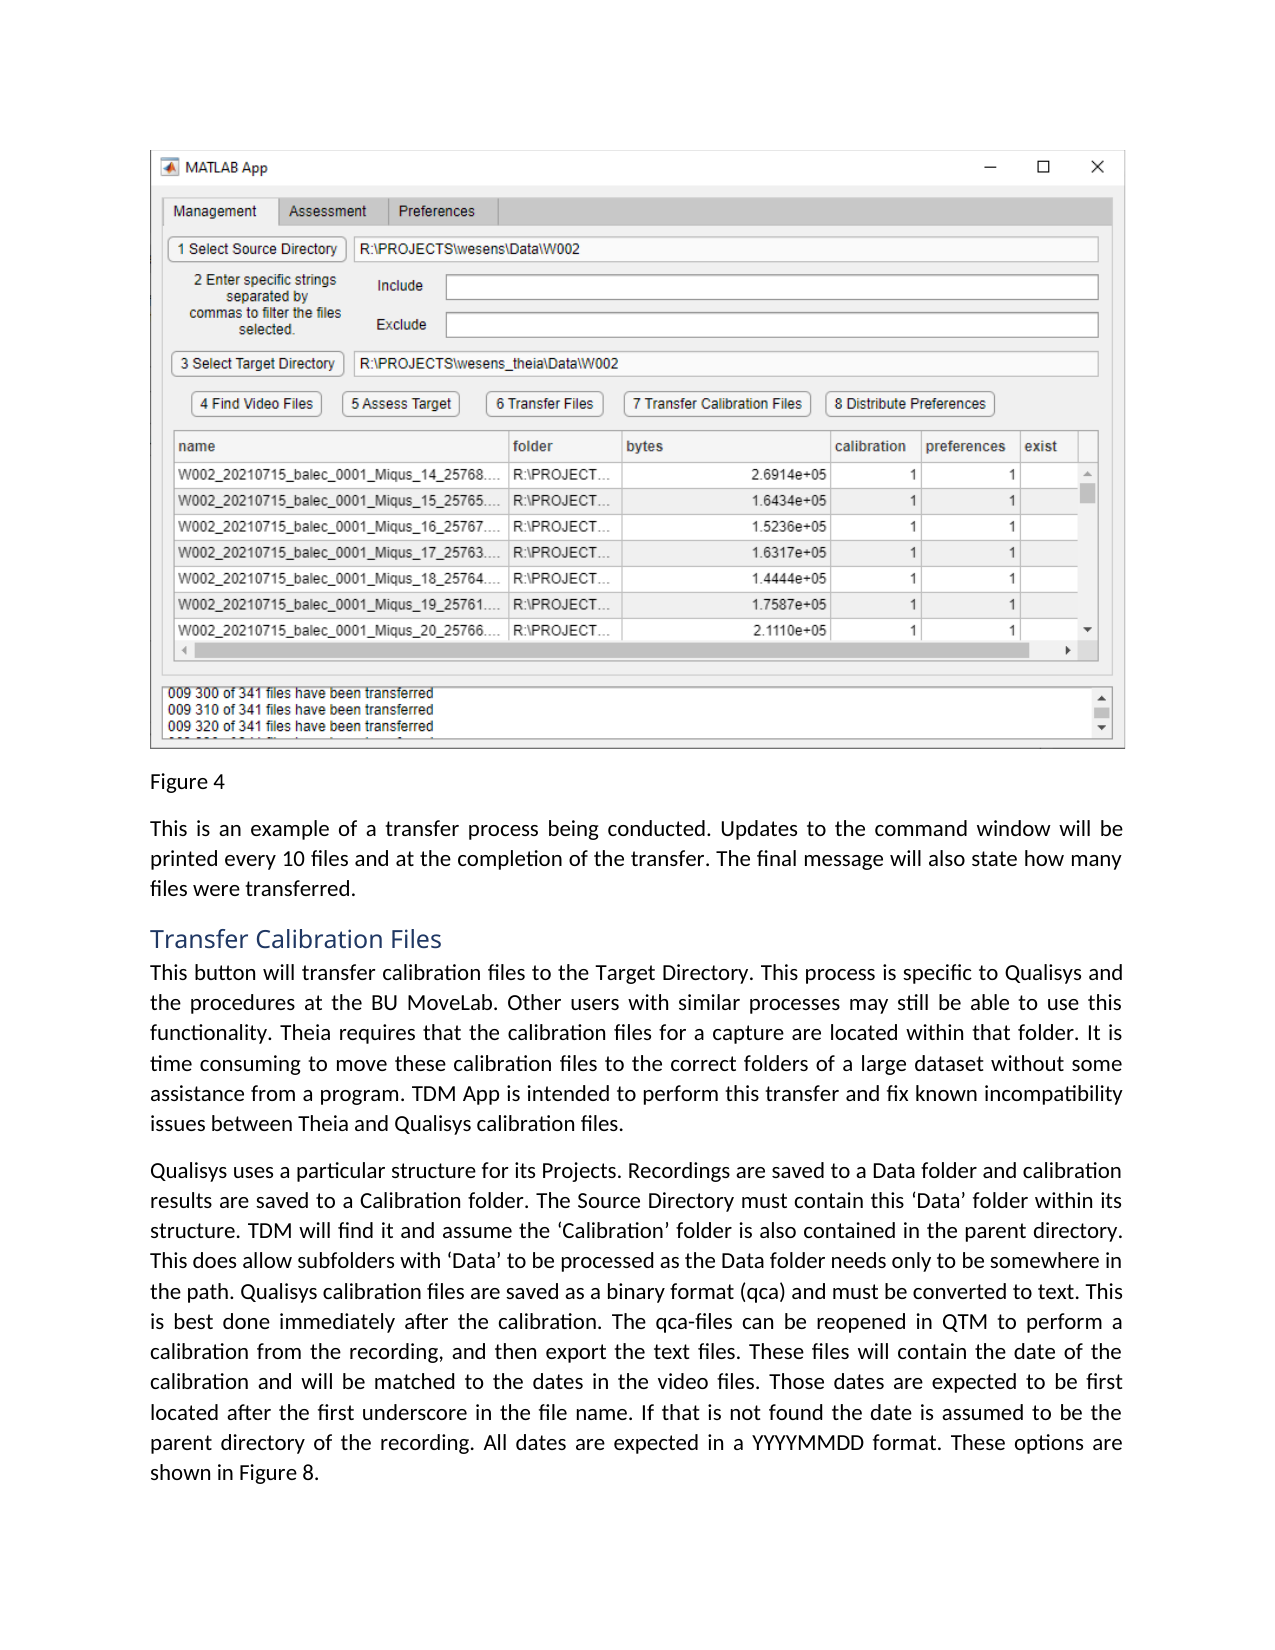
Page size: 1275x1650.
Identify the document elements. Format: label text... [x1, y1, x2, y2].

text Figure 4 [150, 767, 1125, 795]
text This is an example of a transfer process being conducted. Updates to the command window will be printed every 10 files and at the completion of the transfer. The final message will also state how many files were transferred. [150, 814, 1125, 902]
picture [150, 150, 1125, 749]
subtitle Transfer Calibration Files [150, 921, 1125, 955]
text Qualisys uses a particular structure for its Projects. Recordings are saved to a Data folder and calibration results are saved to a Calibration folder. The Source Directory must contain this ‘Data’ folder within its structure. TDM will find it and assume the ‘Calibration’ folder is also contained in the parent directory. This does allow subfolders with ‘Data’ to be processed as the Data folder needs only to be somewhere in the path. Qualisys calibration files are saved as a binary format (qca) and must be converted to text. This is best done immediately after the calibration. The qca-files can be reopened in QTM to perform a calibration from the recording, and then export the text files. These files will contain the date of the calibration and will be matched to the dates in the video files. Those dates are expected to be first located after the first underscore in the file name. If that is not found the date is assumed to be the parent directory of the recording. All dates are expected in a YYYYMMDD format. These options are shown in Figure 8. [150, 1156, 1125, 1486]
text This button will transfer calibration files to the Target Directory. This process is specific to Qualisys and the procedures at the BU MoveLab. Other users with similar processes may still be able to use this functionality. Theia requires that the calibration files for a capture are located within that folder. It is time consuming to move these calibration files to the correct folders of a large dataset without some assistance from a program. TDM App is intended to perform this transfer and fix known incompatibility issues between Theia and Qualisys calibration files. [150, 958, 1125, 1137]
